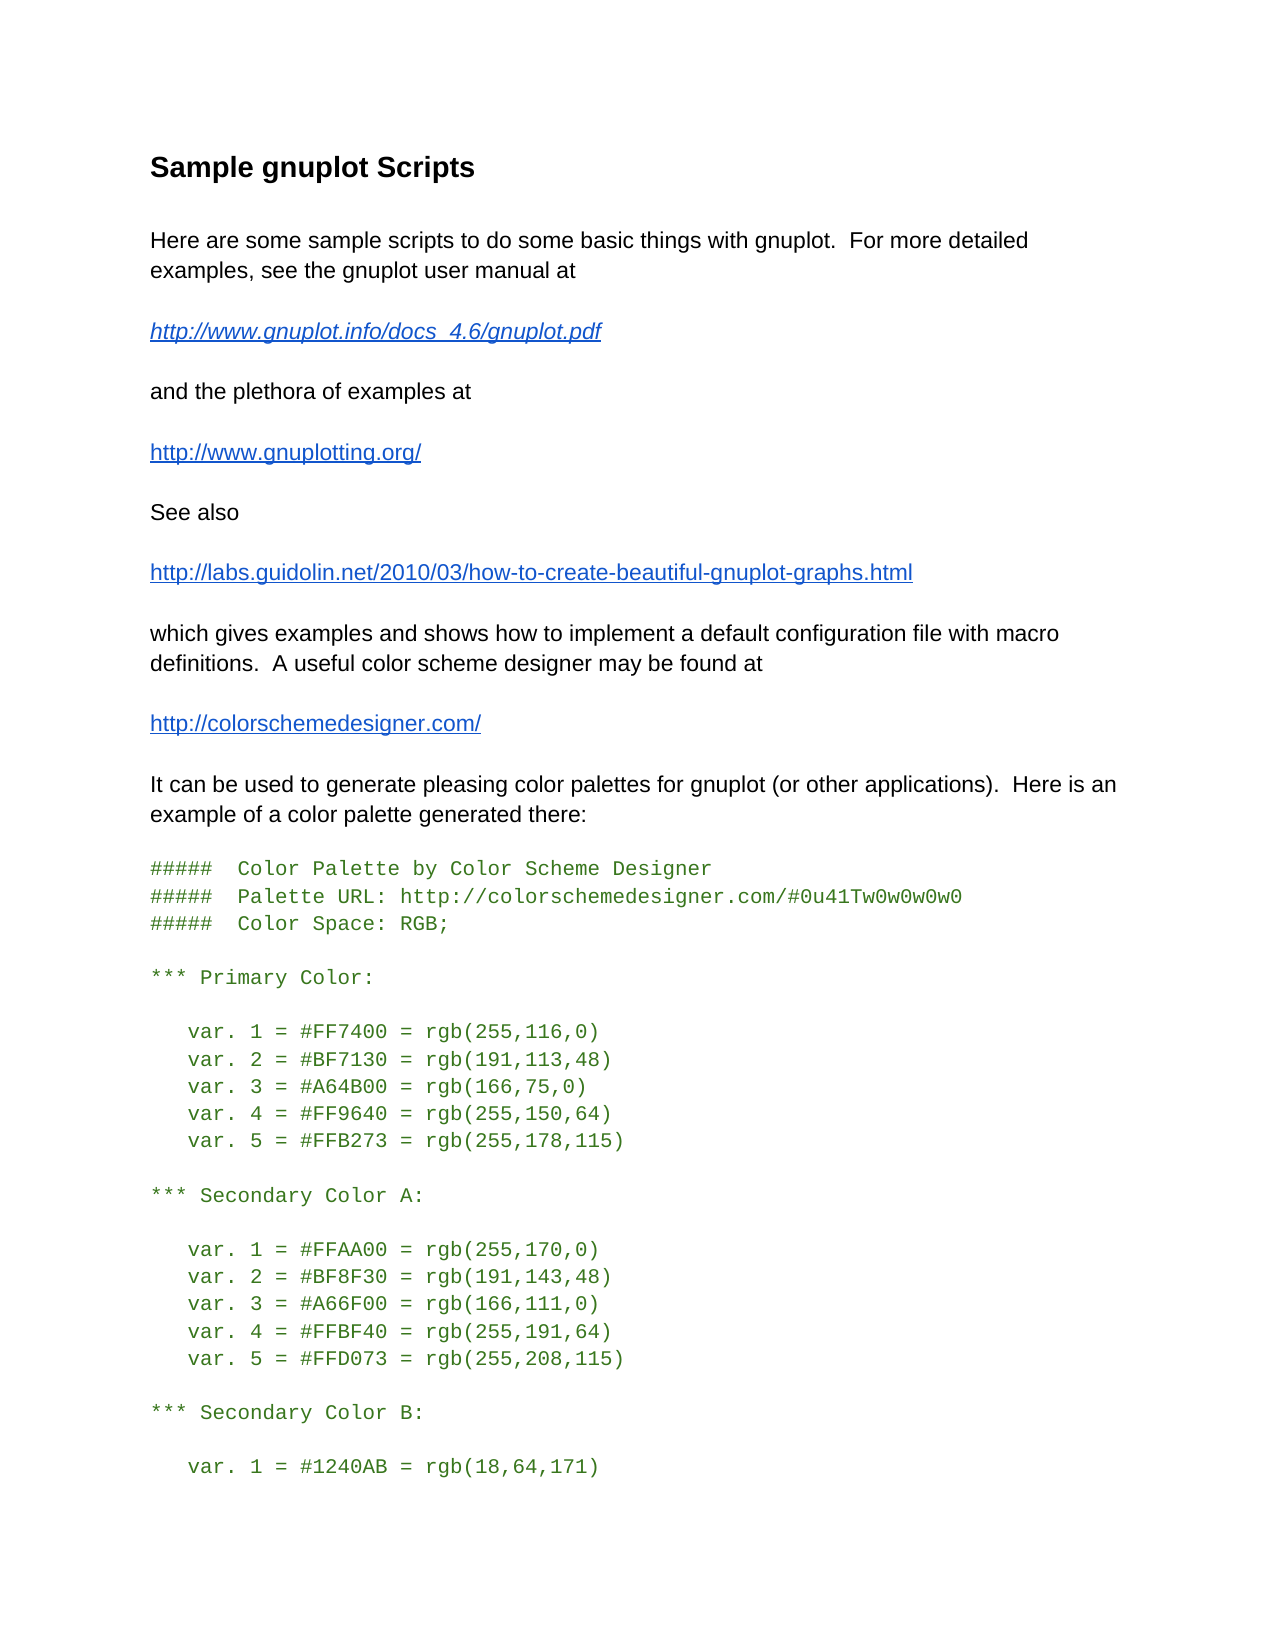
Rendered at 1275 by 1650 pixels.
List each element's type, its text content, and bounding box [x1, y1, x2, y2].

text http://www.gnuplot.info/docs_4.6/gnuplot.pdf [150, 318, 1125, 344]
text See also [150, 499, 1125, 525]
text which gives examples and shows how to implement a default configuration file with macro definitions. A useful color scheme designer may be found at [150, 620, 1125, 676]
text and the plethora of examples at [150, 378, 1125, 404]
text It can be used to generate pleasing color palettes for gnuplot (or other applications). Here is an example of a color palette generated there: [150, 771, 1125, 827]
text Here are some sample scripts to do some basic things with gnuplot. For more detailed examples, see the gnuplot user manual at [150, 227, 1125, 284]
text Sample gnuplot Scripts [150, 150, 1125, 183]
text http://labs.guidolin.net/2010/03/how-to-create-beautiful-gnuplot-graphs.html [150, 559, 1125, 586]
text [150, 831, 1125, 1480]
text http://www.gnuplotting.org/ [150, 438, 1125, 465]
text http://colorschemedesigner.com/ [150, 710, 1125, 737]
